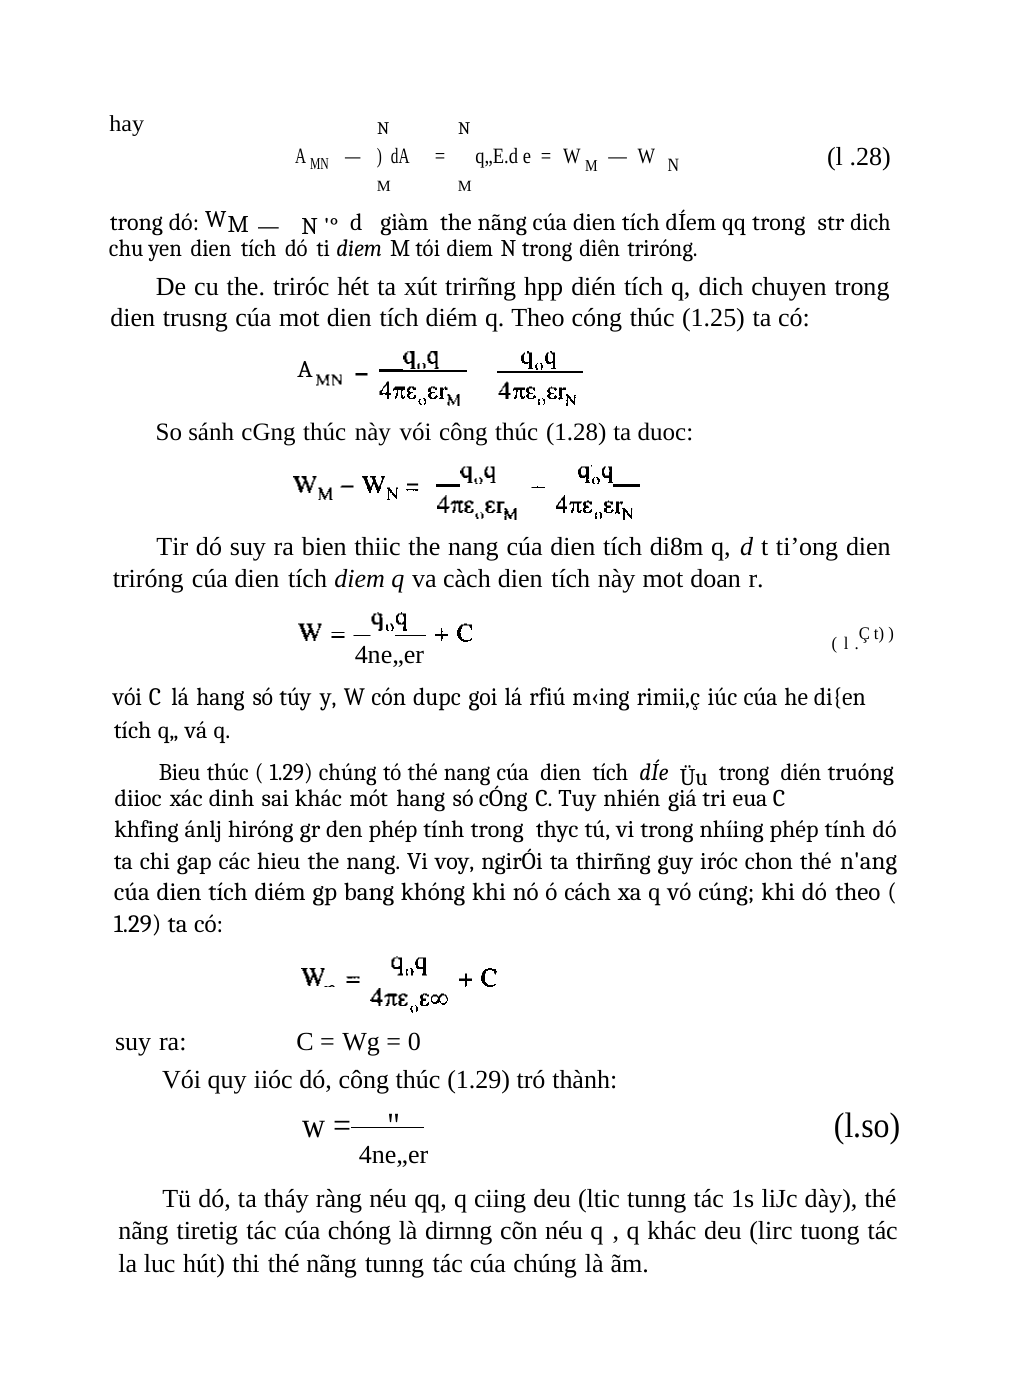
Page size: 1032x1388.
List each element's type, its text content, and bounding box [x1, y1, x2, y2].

text So sánh cGng thúc này vói công thúc (1.28) ta duoc: [155, 417, 1006, 446]
text Bieu thúc ( 1.29) chúng tó thé nang cúa dien tích dÍe Üu trong dién truóng diioc xác dinh sai khác mót hang só cÓng C. Tuy nhién giá tri eua C [114, 756, 894, 813]
text De cu the. triróc hét ta xút trirñng hpp dién tích q, dich chuyen trong dien trusng cúa mot dien tích diém q. Theo cóng thúc (1.25) ta có: [110, 271, 891, 332]
picture [316, 383, 576, 406]
text A [297, 356, 1006, 383]
picture [293, 476, 419, 500]
text w = " (l.so) [302, 1110, 1006, 1144]
picture [437, 495, 633, 520]
text N N [186, 118, 661, 139]
text Tü dó, ta tháy ràng néu qq, q ciing deu (ltic tunng tác 1s liJc dày), thé nãng tiretig tác cúa chóng là dirnng cõn néu q , q khác deu (lirc tuong tác la luc hút) thi thé nãng tunng tác cúa chúng là ãm. [118, 1183, 899, 1278]
text tích q„ vá q. [113, 717, 1006, 745]
picture [298, 612, 472, 642]
text vói C lá hang só túy y, W cón dupc goi lá rfiú m‹ing rimii,ç iúc cúa he di{en [113, 683, 1006, 712]
text 4ne„er [359, 1144, 1006, 1168]
text Tir dó suy ra bien thiic the nang cúa dien tích di8m q, d t ti’ong dien triróng cúa dien tích diem q va càch dien tích này mot doan r. [113, 531, 891, 593]
picture [301, 956, 497, 967]
picture [403, 351, 556, 356]
text Vói quy iióc dó, công thúc (1.29) tró thành: [162, 1064, 1006, 1094]
text M M [186, 177, 662, 195]
text khfing ánlj hiróng gr den phép tính trong thyc tú, vi trong nhíing phép tính dó ta chi gap các hieu the nang. Vi voy, ngirÓi ta thirñng guy iróc chon thé n'ang cúa dien tích diém gp bang khóng khi nó ó cách xa q vó cúng; khi dó theo ( 1.29) ta có: [114, 816, 897, 939]
text hay [0, 110, 144, 136]
text (l .28) [826, 141, 891, 171]
text 4ne„er ( l .Ç t) ) [354, 623, 1006, 669]
text suy ra: C = Wg = 0 [115, 967, 1006, 1056]
text trong dó: WM — N '° d giàm the nãng cúa dien tích dÍem qq trong str dich chu yen dien tích dó ti diem M tói diem N trong diên triróng. [109, 205, 891, 262]
text A MN — ) dA = q„E.d e = W M — W N [295, 143, 685, 175]
picture [460, 465, 613, 488]
